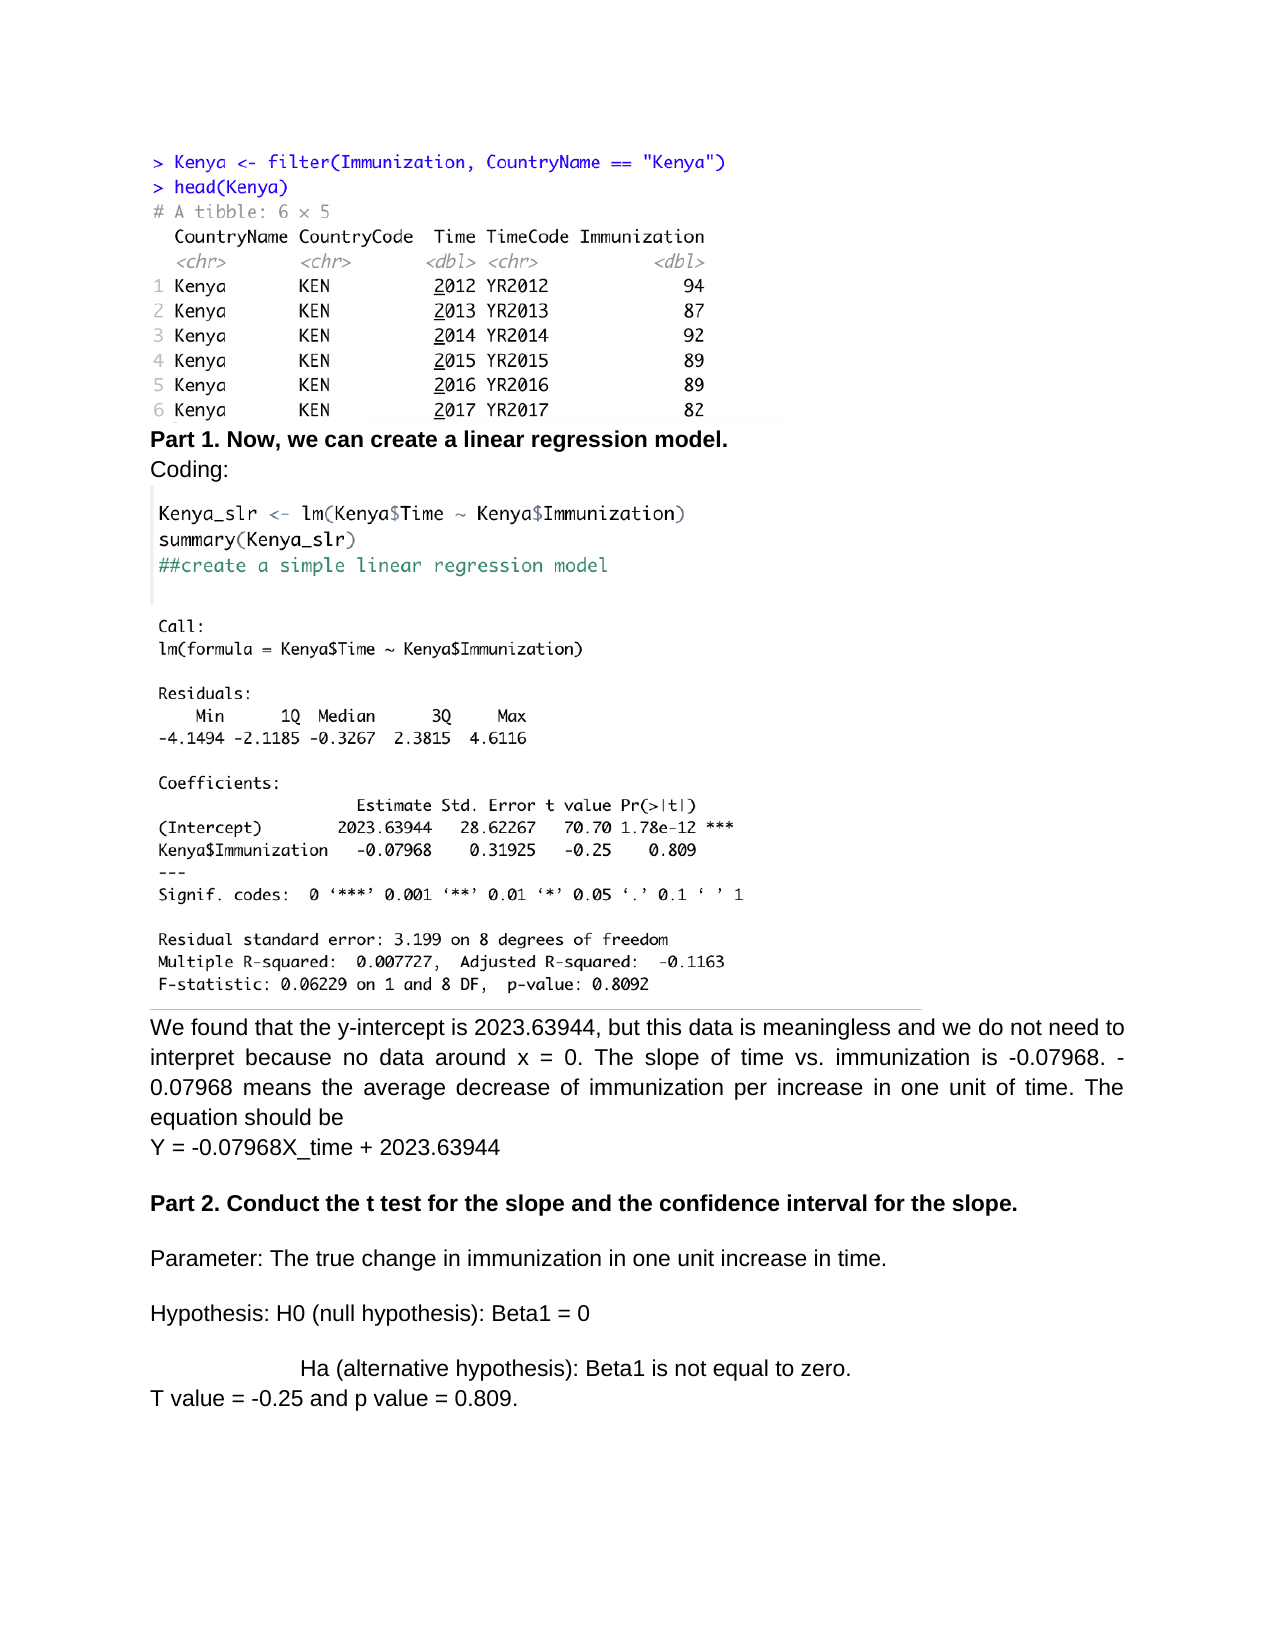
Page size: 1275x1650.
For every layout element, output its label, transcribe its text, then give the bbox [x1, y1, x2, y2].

text T value = -0.25 and p value = 0.809. [150, 1385, 1125, 1412]
text Hypothesis: H0 (null hypothesis): Beta1 = 0 [150, 1300, 1125, 1326]
text Part 2. Conduct the t test for the slope and the confidence interval for the slope. [150, 1189, 1125, 1216]
text Coding: [150, 456, 1125, 483]
picture [150, 608, 922, 1010]
text Part 1. Now, we can create a linear regression model. [150, 426, 1125, 453]
text Ha (alternative hypothesis): Beta1 is not equal to zero. [225, 1355, 1125, 1381]
text Y = -0.07968X_time + 2023.63944 [150, 1134, 1125, 1161]
text We found that the y-intercept is 2023.63944, but this data is meaningless and we do not need to interpret because no data around x = 0. The slope of time vs. immunization is -0.07968. -0.07968 means the average decrease of immunization per increase in one unit of time. The equation should be [150, 1013, 1125, 1130]
picture [150, 150, 787, 423]
text Parameter: The true change in immunization in one unit increase in time. [150, 1245, 1125, 1271]
picture [150, 486, 806, 605]
